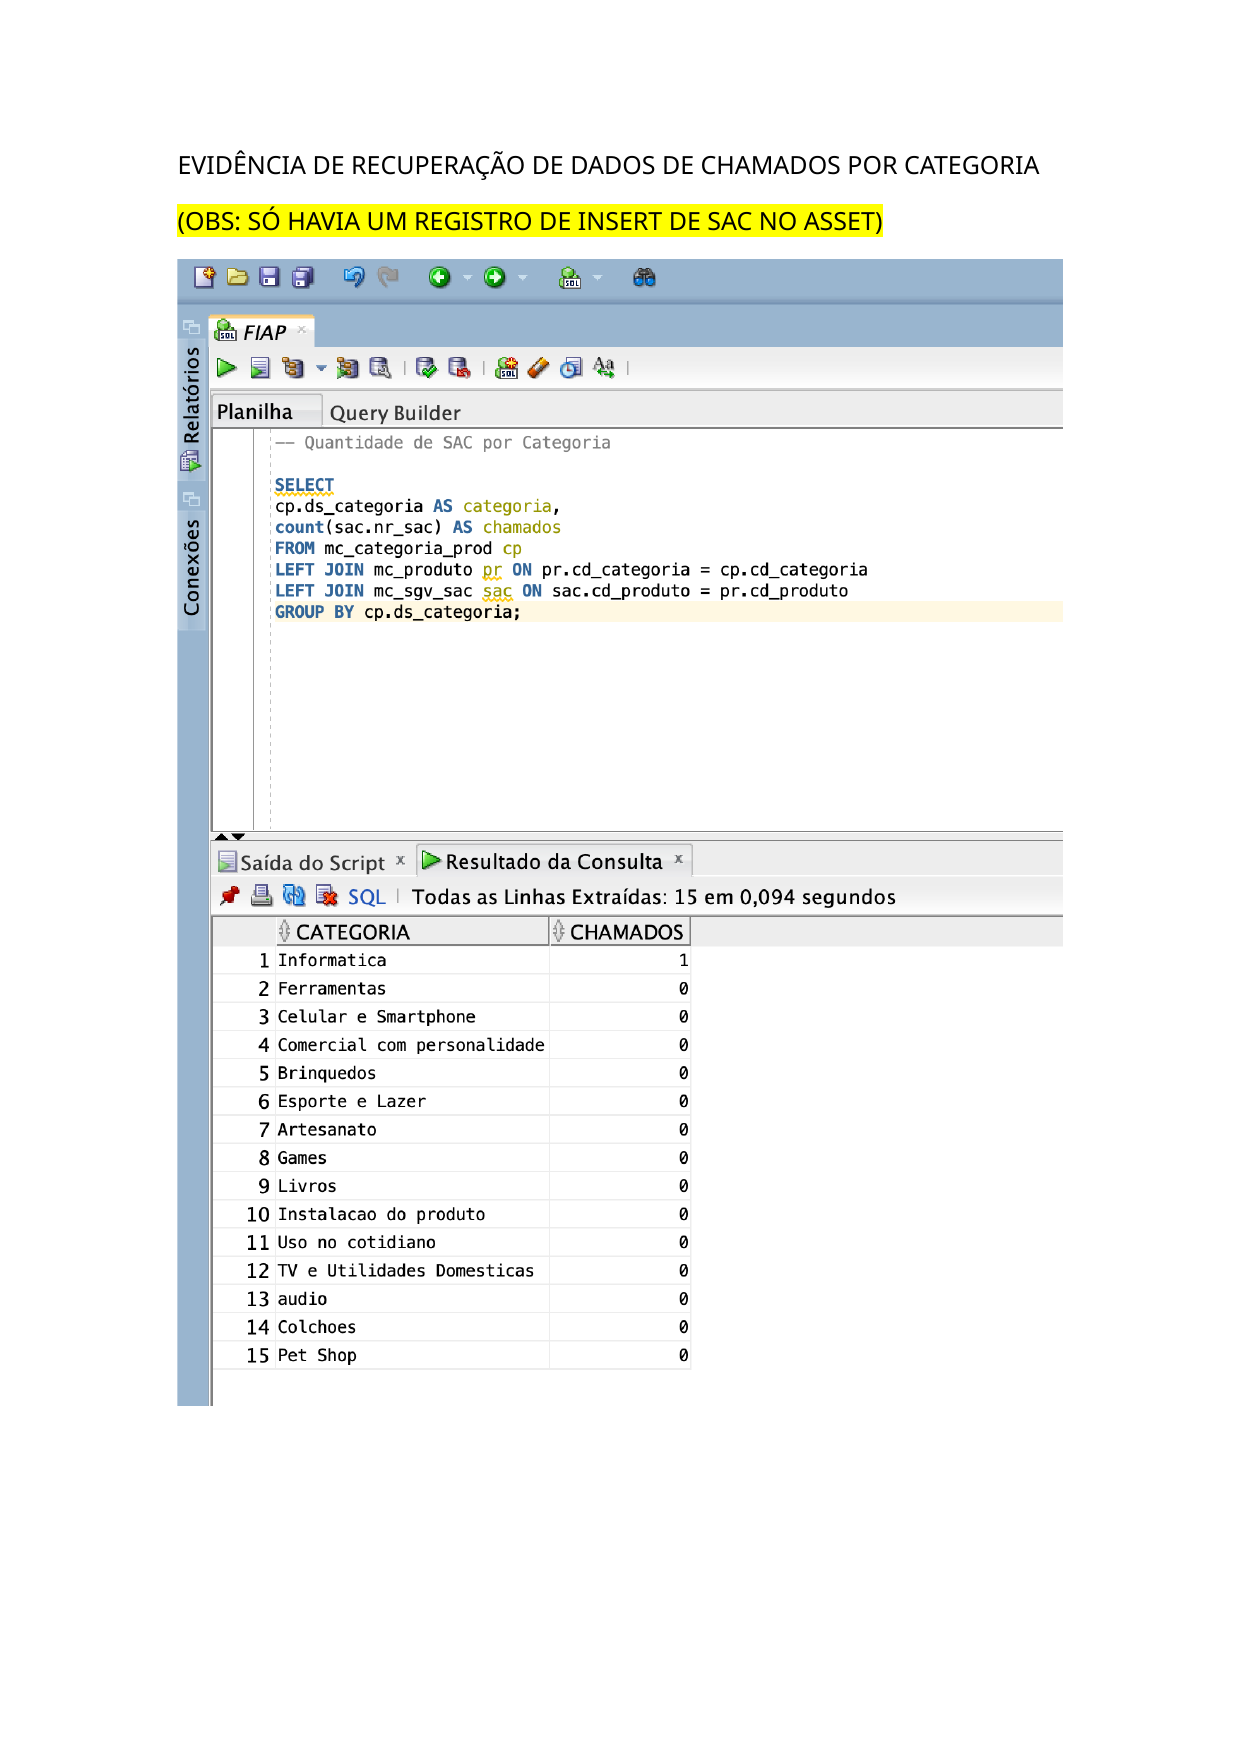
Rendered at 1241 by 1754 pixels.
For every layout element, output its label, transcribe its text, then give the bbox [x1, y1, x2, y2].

picture [177, 259, 1063, 1406]
text (OBS: SÓ HAVIA UM REGISTRO DE INSERT DE SAC NO ASSET) [177, 203, 1063, 237]
text EVIDÊNCIA DE RECUPERAÇÃO DE DADOS DE CHAMADOS POR CATEGORIA [177, 148, 1063, 182]
